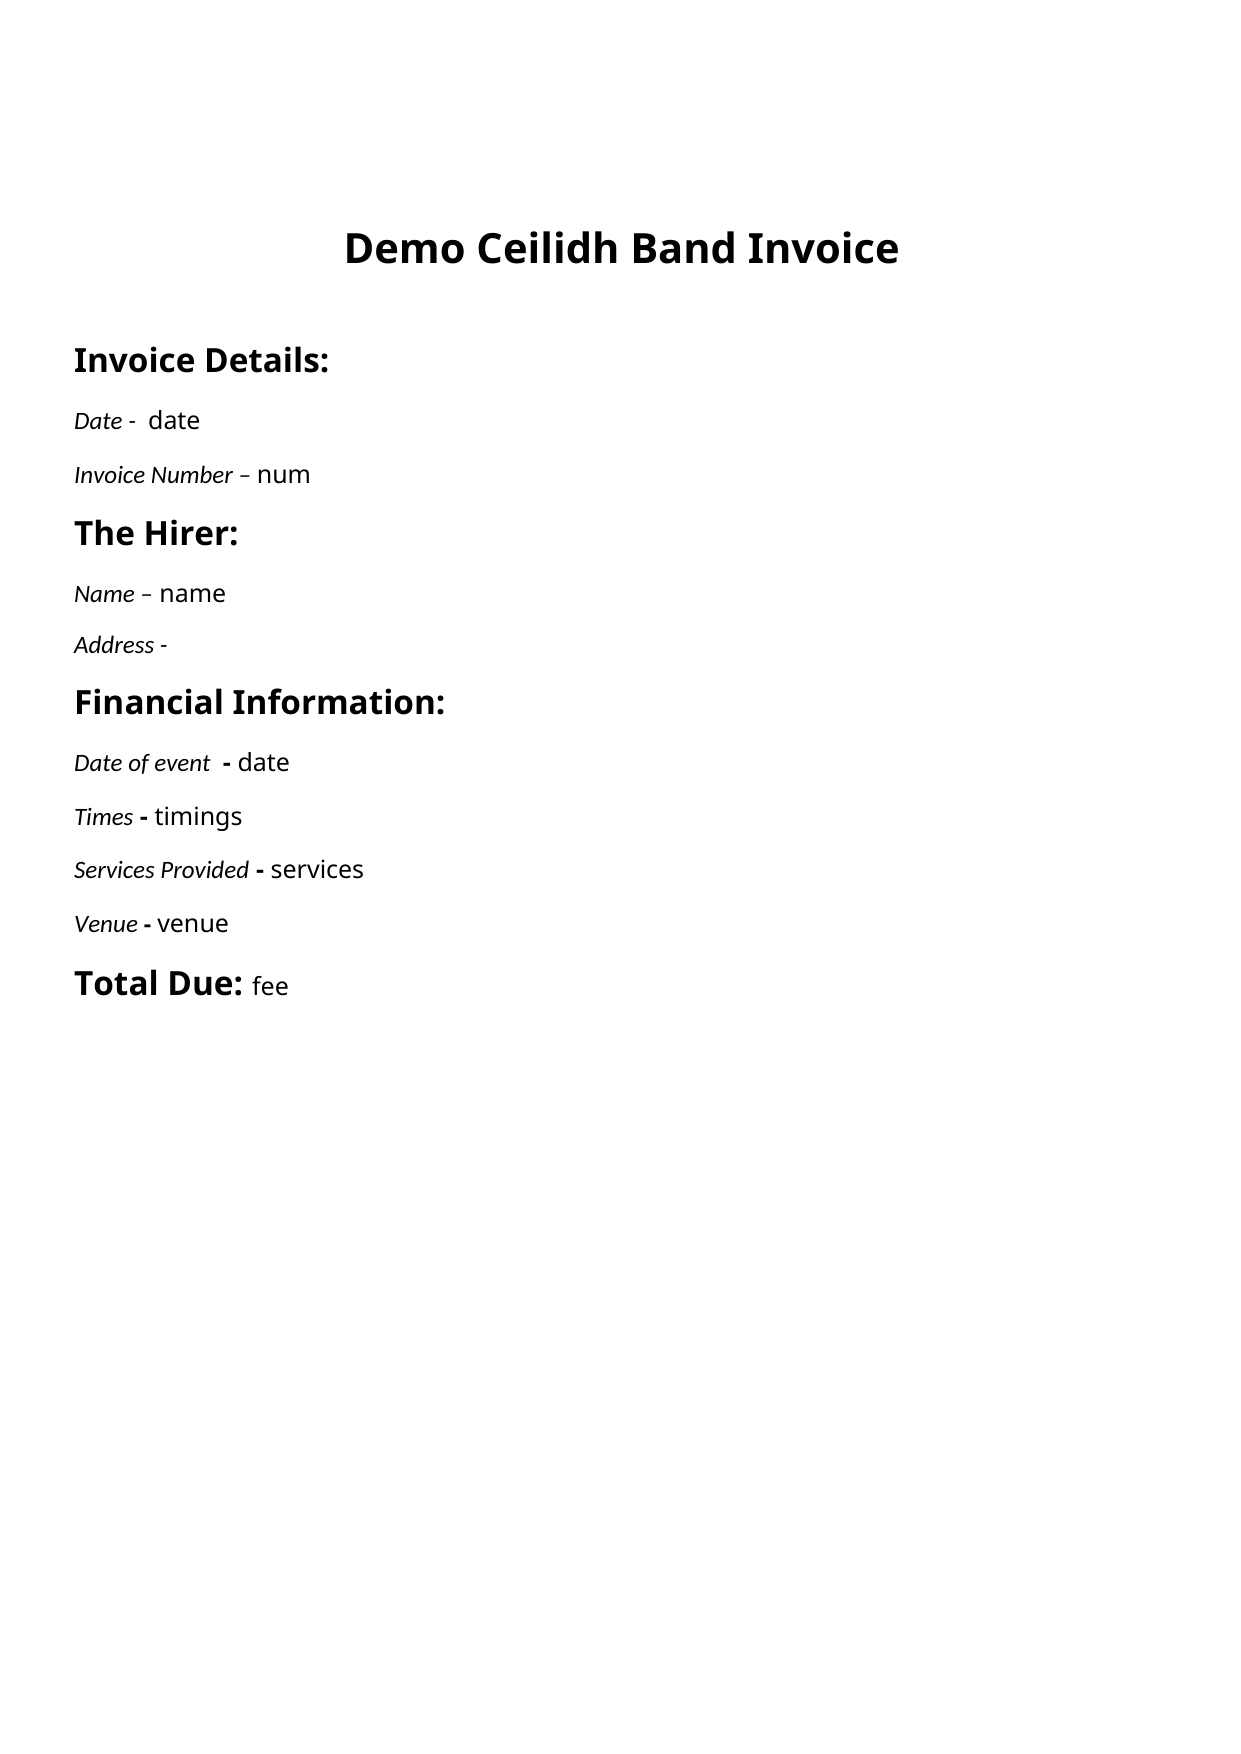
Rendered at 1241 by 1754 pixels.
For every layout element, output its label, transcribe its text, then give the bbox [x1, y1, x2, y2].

text Financial Information: [74, 679, 1165, 724]
text The Hirer: [74, 510, 1165, 555]
subtitle Demo Ceilidh Band Invoice [78, 219, 1165, 276]
text Times - timings [74, 798, 1165, 832]
text Invoice Number – num [74, 456, 1165, 490]
text Total Due: fee [74, 959, 1165, 1005]
text Date - date [74, 402, 1165, 437]
text Venue - venue [74, 906, 1165, 940]
text Services Provided - services [74, 852, 1165, 886]
text Address - [74, 629, 1165, 659]
text Date of event - date [74, 744, 1165, 778]
text Name – name [74, 575, 1165, 609]
text Invoice Details: [74, 337, 1165, 383]
